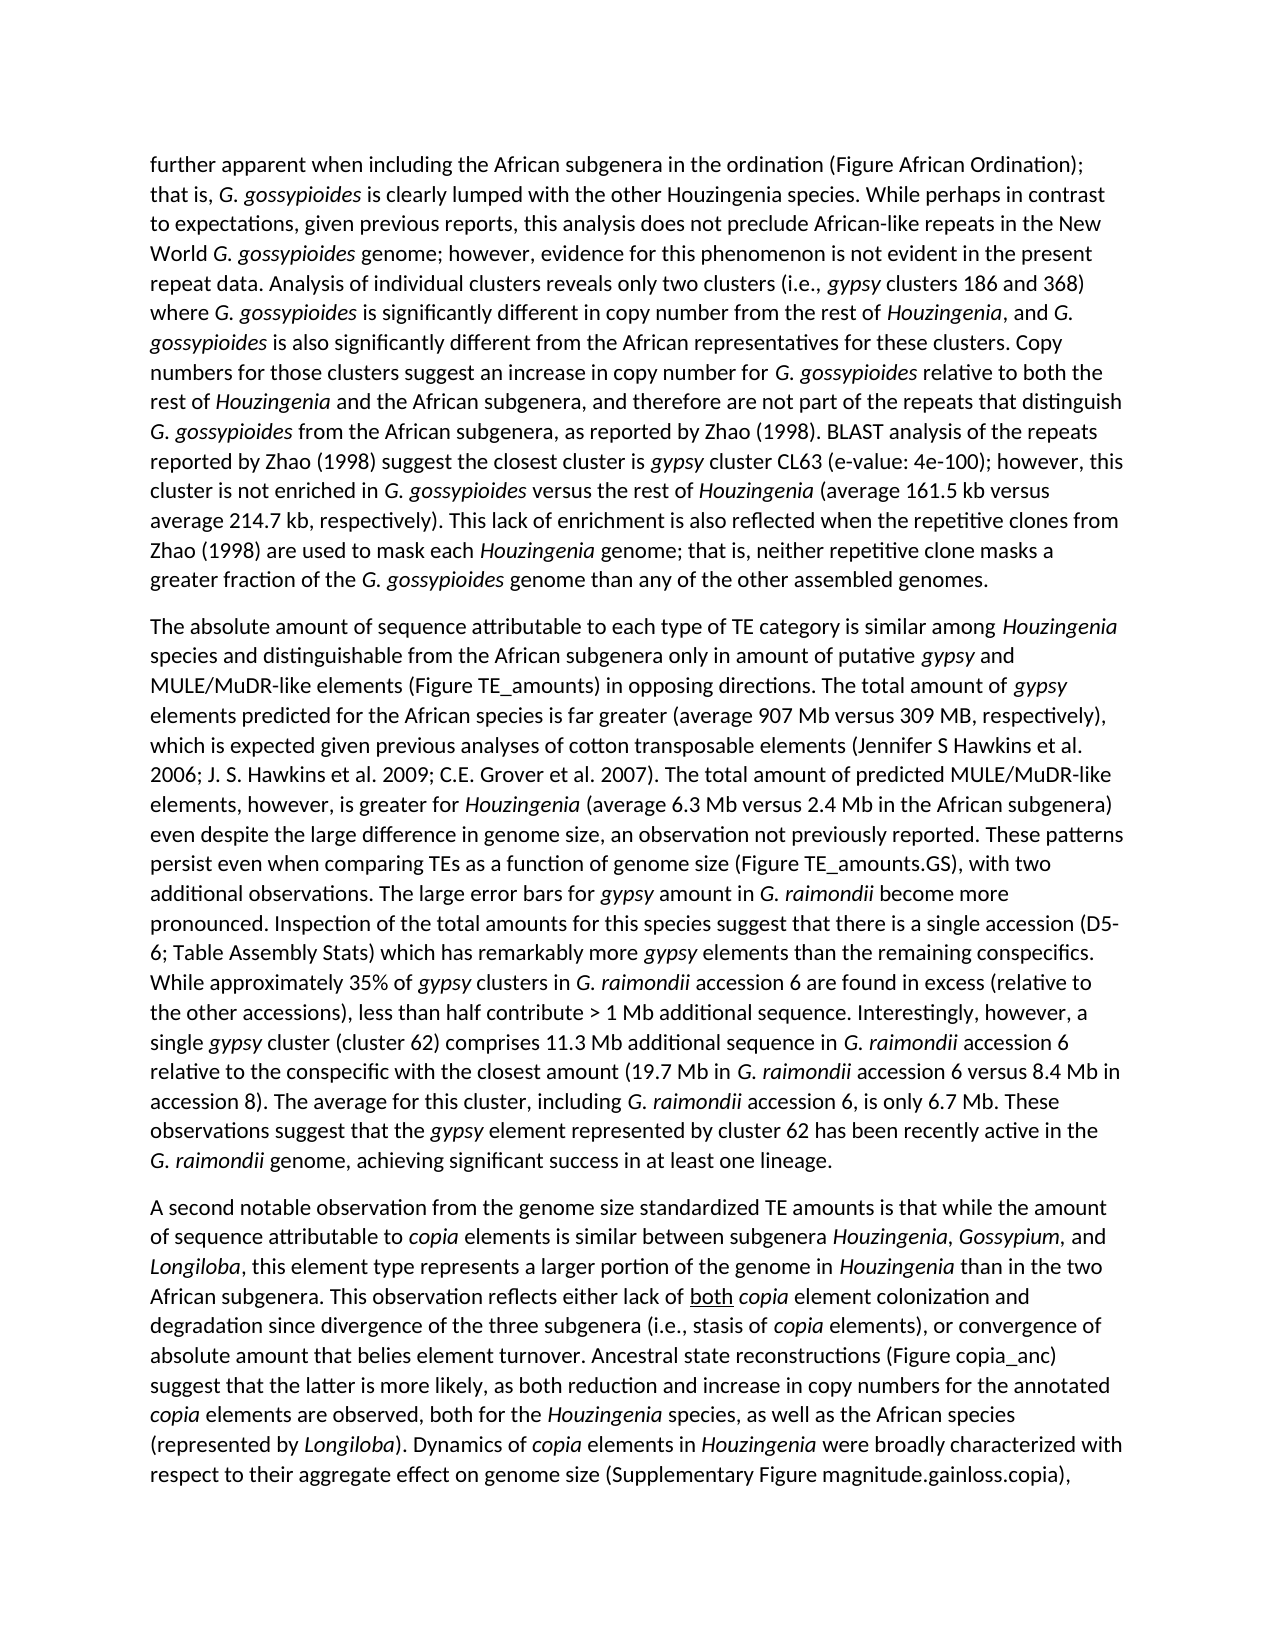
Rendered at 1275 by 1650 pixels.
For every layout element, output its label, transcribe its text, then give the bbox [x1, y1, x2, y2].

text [150, 150, 1125, 594]
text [150, 1193, 1125, 1488]
text The absolute amount of sequence attributable to each type of TE category is similar among Houzingenia species and distinguishable from the African subgenera only in amount of putative gypsy and MULE/MuDR-like elements (Figure TE_amounts) in opposing directions. The total amount of gypsy elements predicted for the African species is far greater (average 907 Mb versus 309 MB, respectively), which is expected given previous analyses of cotton transposable elements (Jennifer S Hawkins et al. 2006; J. S. Hawkins et al. 2009; C.E. Grover et al. 2007). The total amount of predicted MULE/MuDR-like elements, however, is greater for Houzingenia (average 6.3 Mb versus 2.4 Mb in the African subgenera) even despite the large difference in genome size, an observation not previously reported. These patterns persist even when comparing TEs as a function of genome size (Figure TE_amounts.GS), with two additional observations. The large error bars for gypsy amount in G. raimondii become more pronounced. Inspection of the total amounts for this species suggest that there is a single accession (D5-6; Table Assembly Stats) which has remarkably more gypsy elements than the remaining conspecifics. While approximately 35% of gypsy clusters in G. raimondii accession 6 are found in excess (relative to the other accessions), less than half contribute > 1 Mb additional sequence. Interestingly, however, a single gypsy cluster (cluster 62) comprises 11.3 Mb additional sequence in G. raimondii accession 6 relative to the conspecific with the closest amount (19.7 Mb in G. raimondii accession 6 versus 8.4 Mb in accession 8). The average for this cluster, including G. raimondii accession 6, is only 6.7 Mb. These observations suggest that the gypsy element represented by cluster 62 has been recently active in the G. raimondii genome, achieving significant success in at least one lineage. [150, 612, 1125, 1174]
